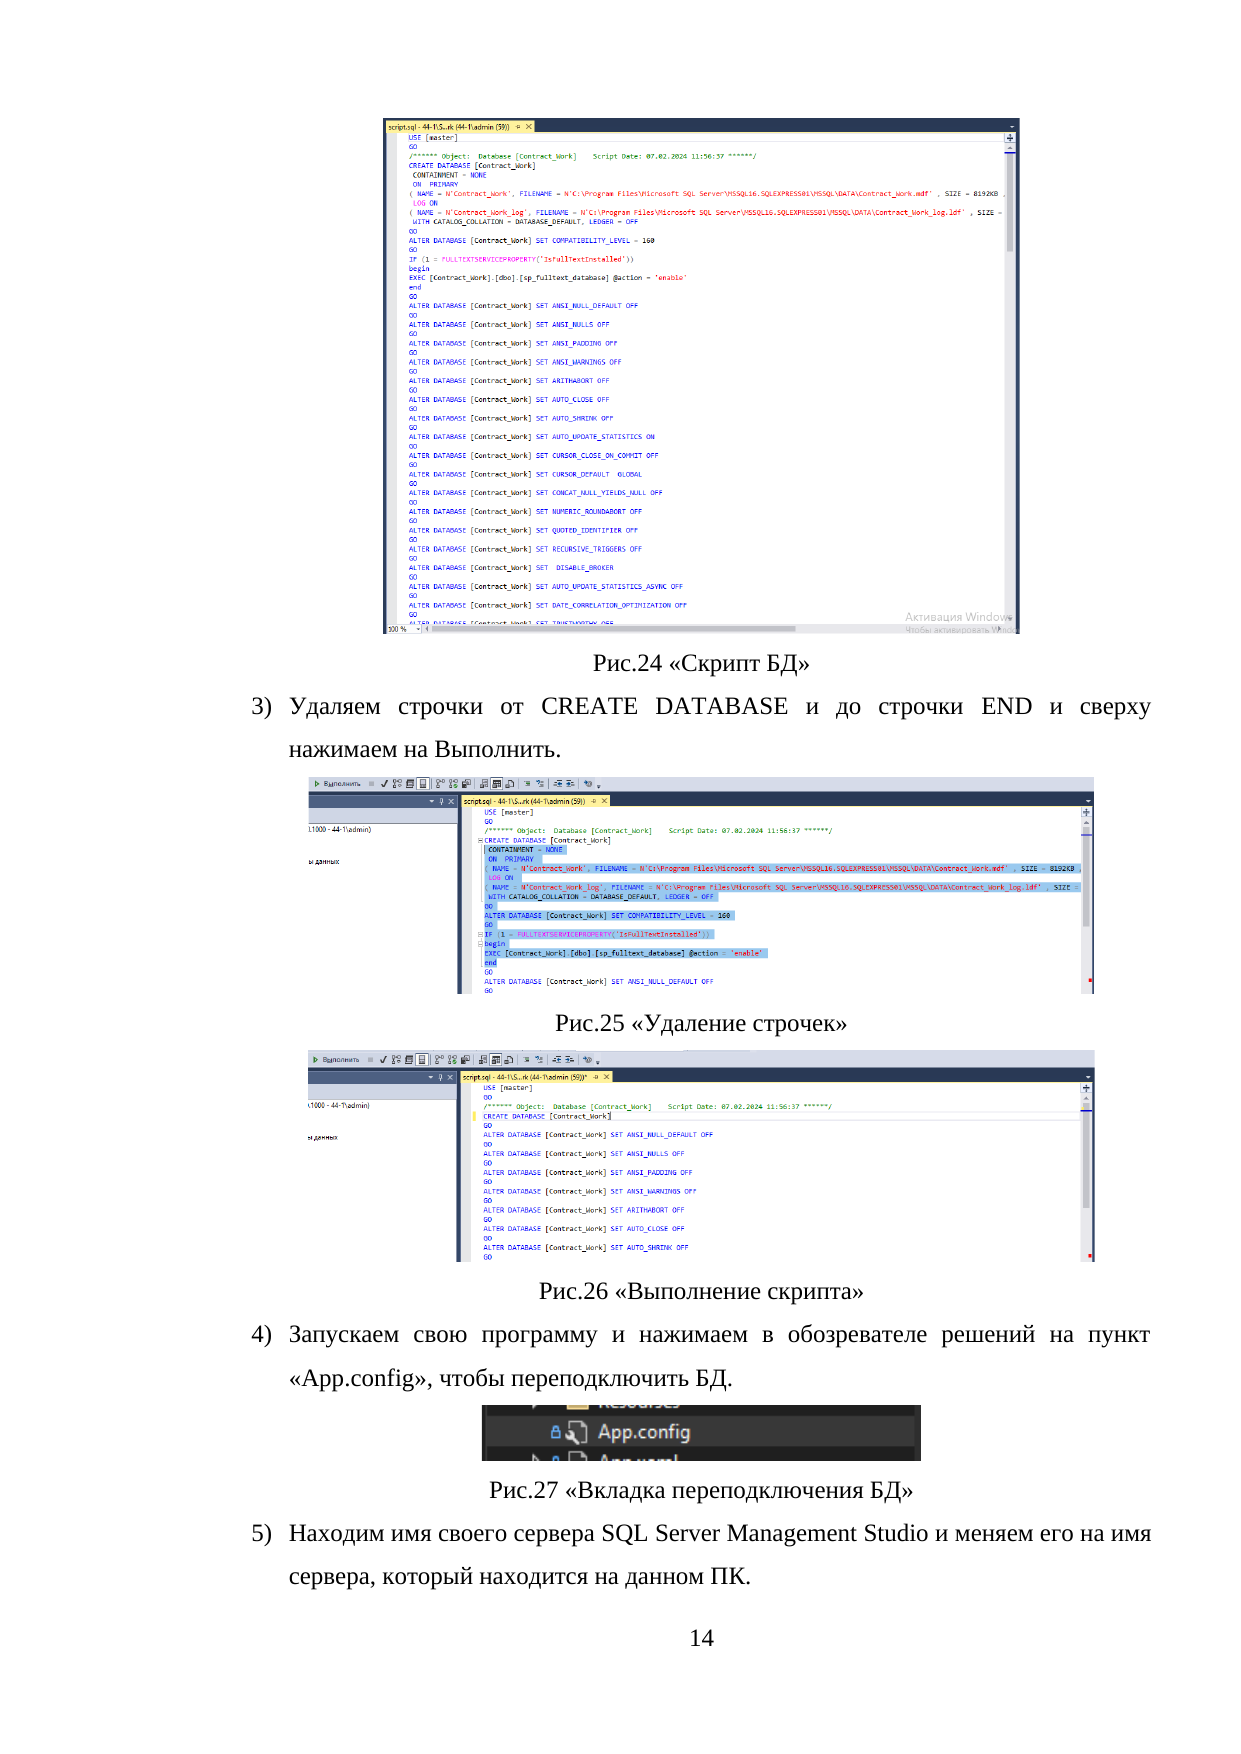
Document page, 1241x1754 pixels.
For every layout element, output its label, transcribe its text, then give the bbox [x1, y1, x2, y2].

text Рис.26 «Выполнение скрипта» [177, 1276, 1152, 1305]
text Рис.24 «Скрипт БД» [177, 648, 1152, 677]
list Запускаем свою программу и нажимаем в обозревателе решений на пункт «App.config», чтобы переподключить БД. [251, 1319, 1152, 1391]
picture [308, 777, 1094, 994]
list Находим имя своего сервера SQL Server Management Studio и меняем его на имя сервера, который находится на данном ПК. [251, 1518, 1152, 1590]
picture [481, 1405, 921, 1461]
text Рис.27 «Вкладка переподключения БД» [177, 1475, 1152, 1504]
text Рис.25 «Удаление строчек» [177, 1008, 1152, 1036]
list Удаляем строчки от CREATE DATABASE и до строчки END и сверху нажимаем на Выполнить. [251, 691, 1152, 763]
picture [383, 118, 1020, 634]
picture [308, 1050, 1095, 1262]
